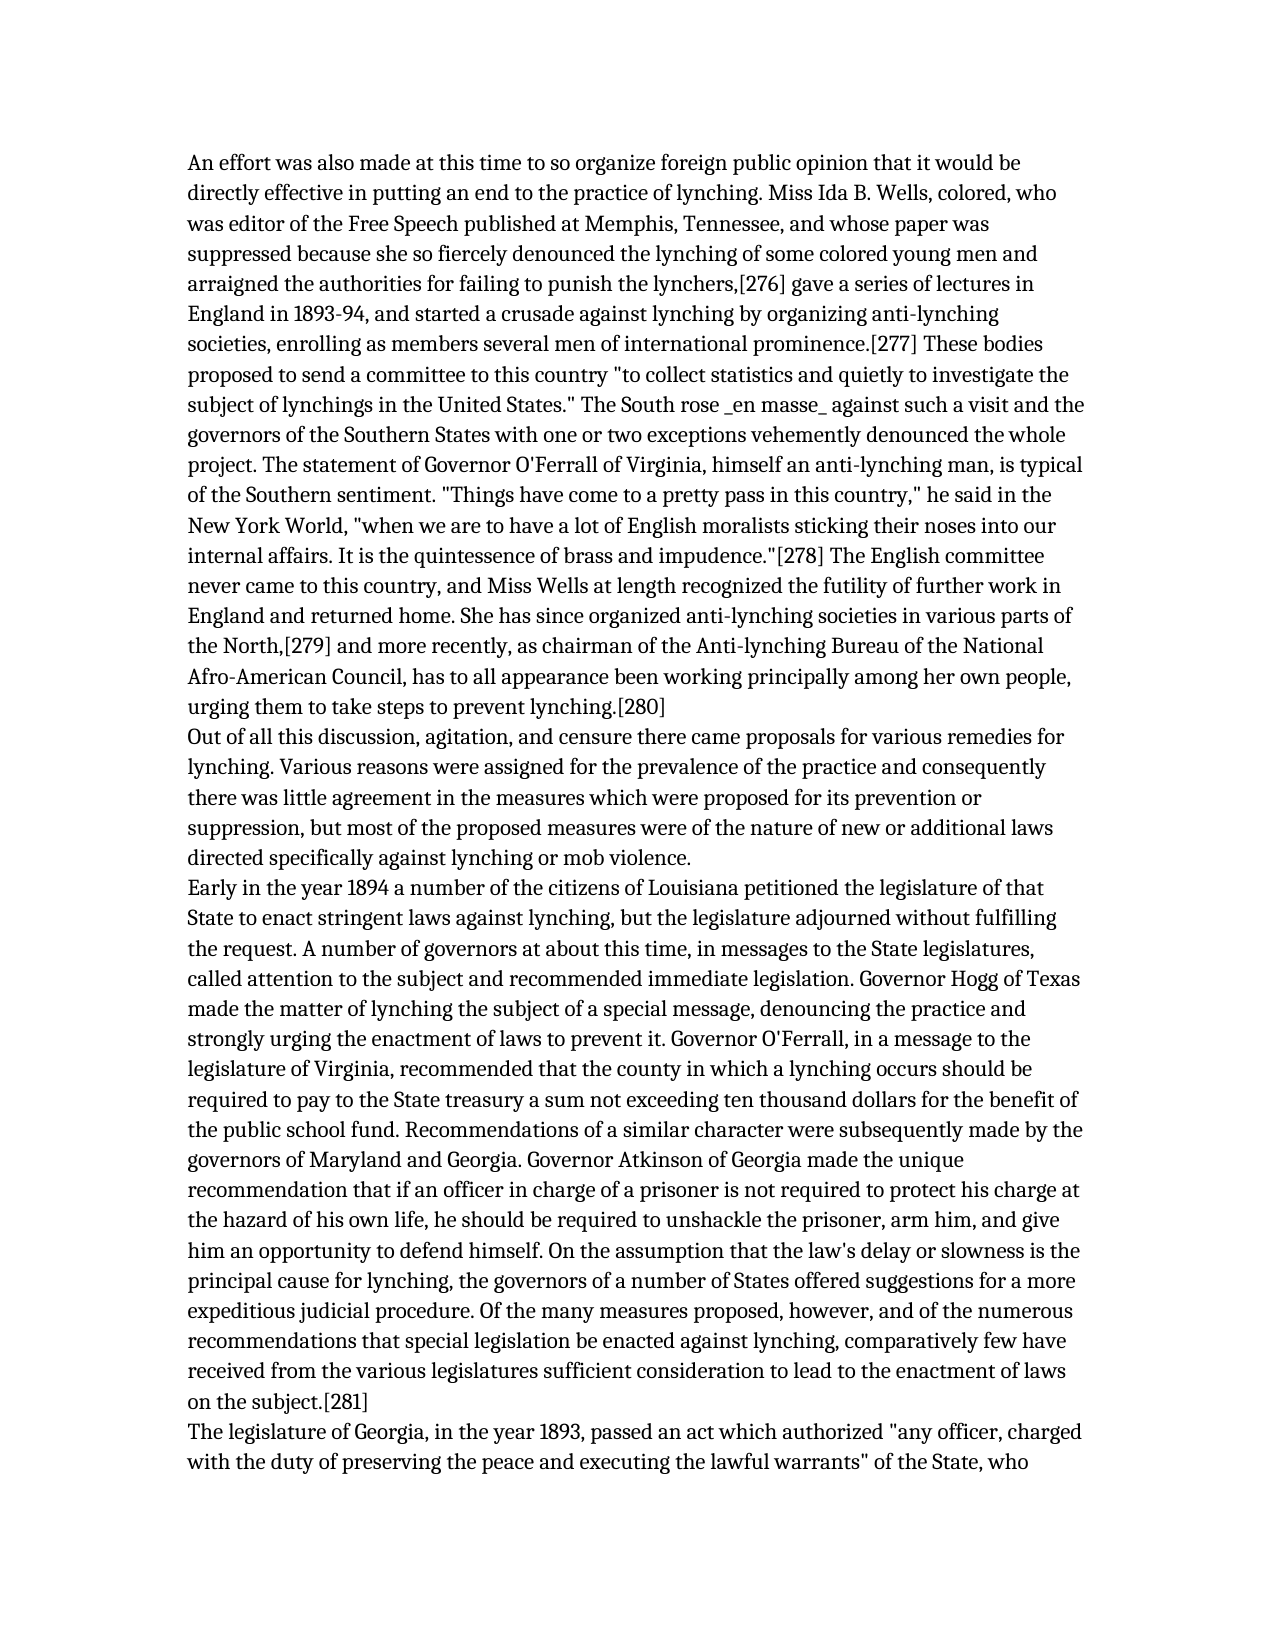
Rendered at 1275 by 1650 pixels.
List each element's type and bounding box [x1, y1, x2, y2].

text [187, 150, 1087, 1475]
